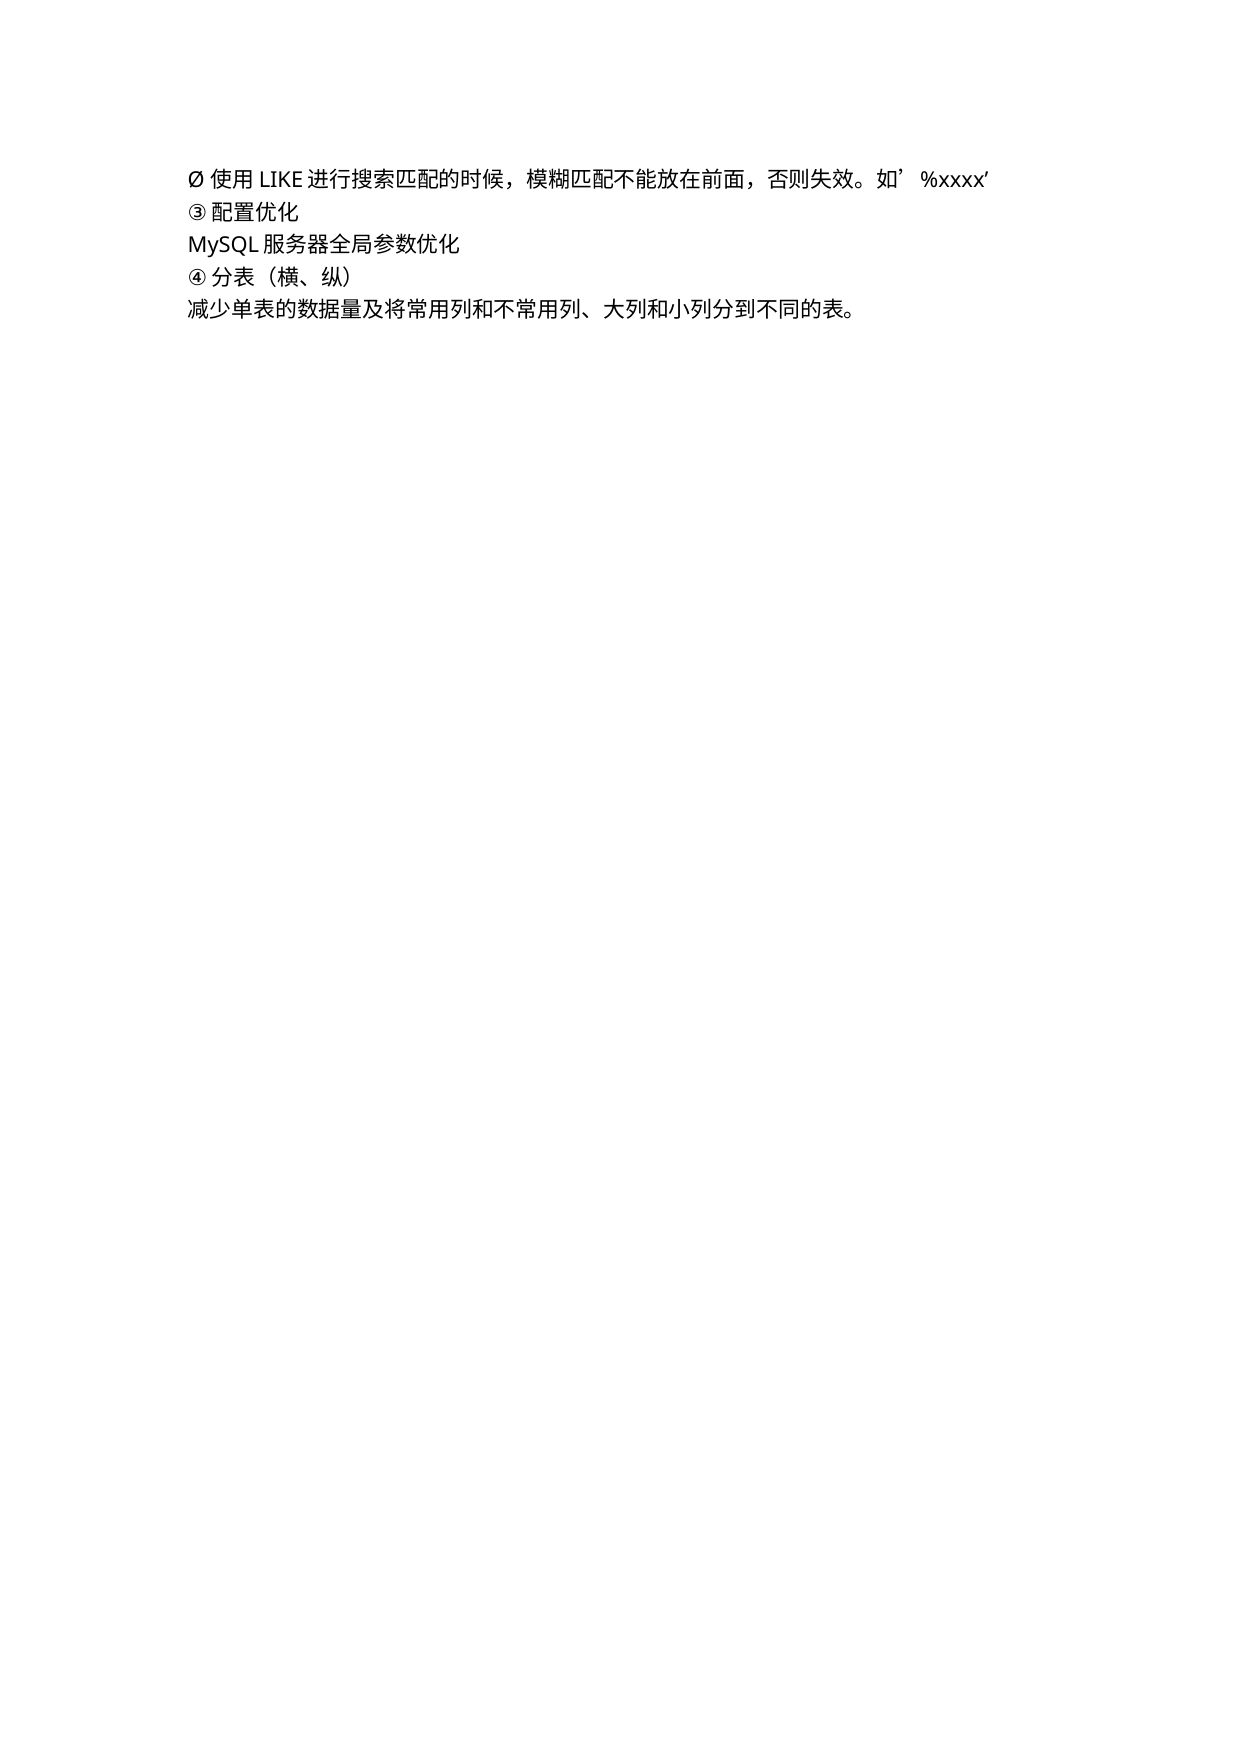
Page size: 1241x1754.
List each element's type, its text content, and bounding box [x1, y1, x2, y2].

text ③配置优化 [187, 194, 1053, 227]
text 减少单表的数据量及将常用列和不常用列、大列和小列分到不同的表。 [187, 292, 1053, 324]
text ④分表（横、纵） [187, 259, 1053, 292]
text MySQL服务器全局参数优化 [187, 227, 1053, 259]
text Ø 使用LIKE进行搜索匹配的时候，模糊匹配不能放在前面，否则失效。如’%xxxx’ [187, 162, 1053, 194]
